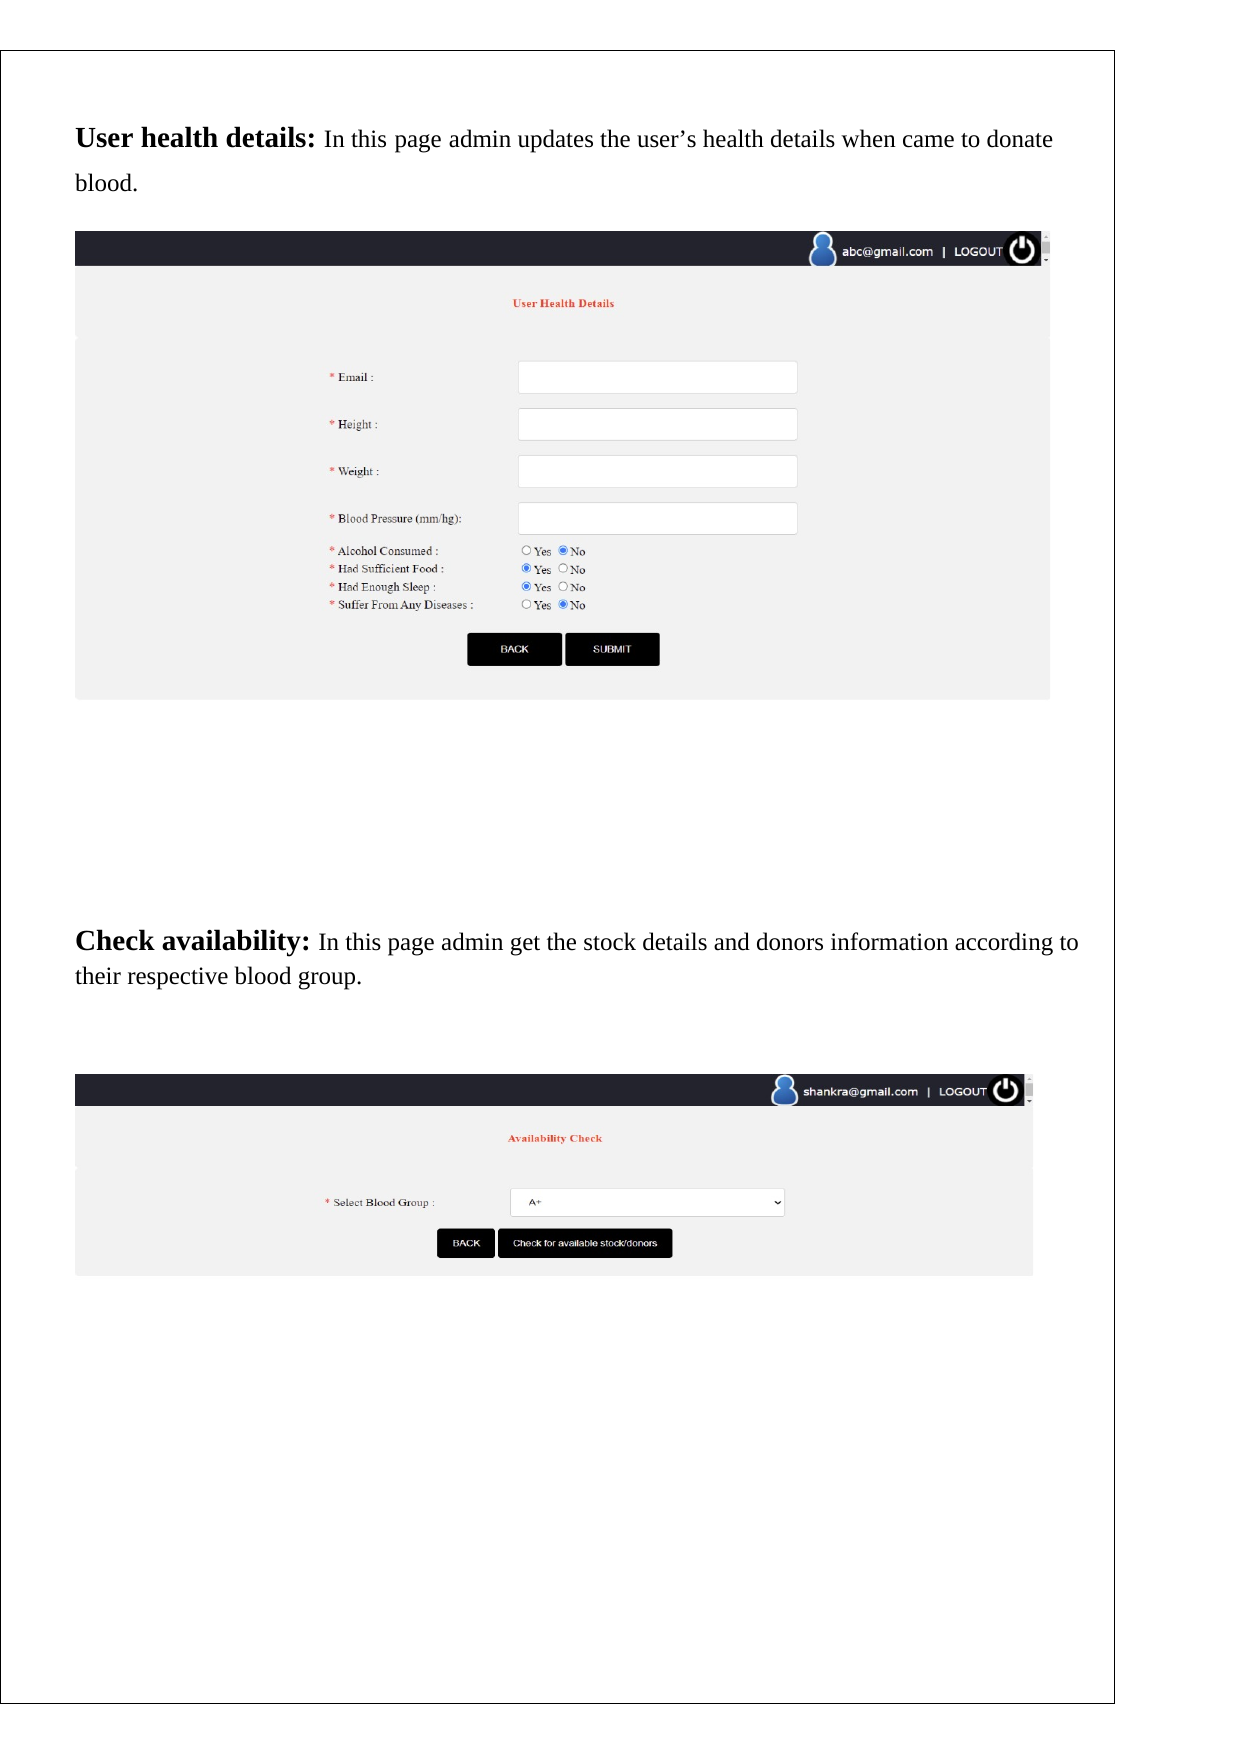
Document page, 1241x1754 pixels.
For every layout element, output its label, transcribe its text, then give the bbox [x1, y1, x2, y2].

picture [75, 1074, 1034, 1473]
text Check availability: In this page admin get the stock details and donors information according to their respective blood group. [75, 923, 1090, 990]
picture [75, 231, 1050, 711]
text User health details: In this page admin updates the user’s health details when came to donate blood. [75, 120, 1090, 197]
